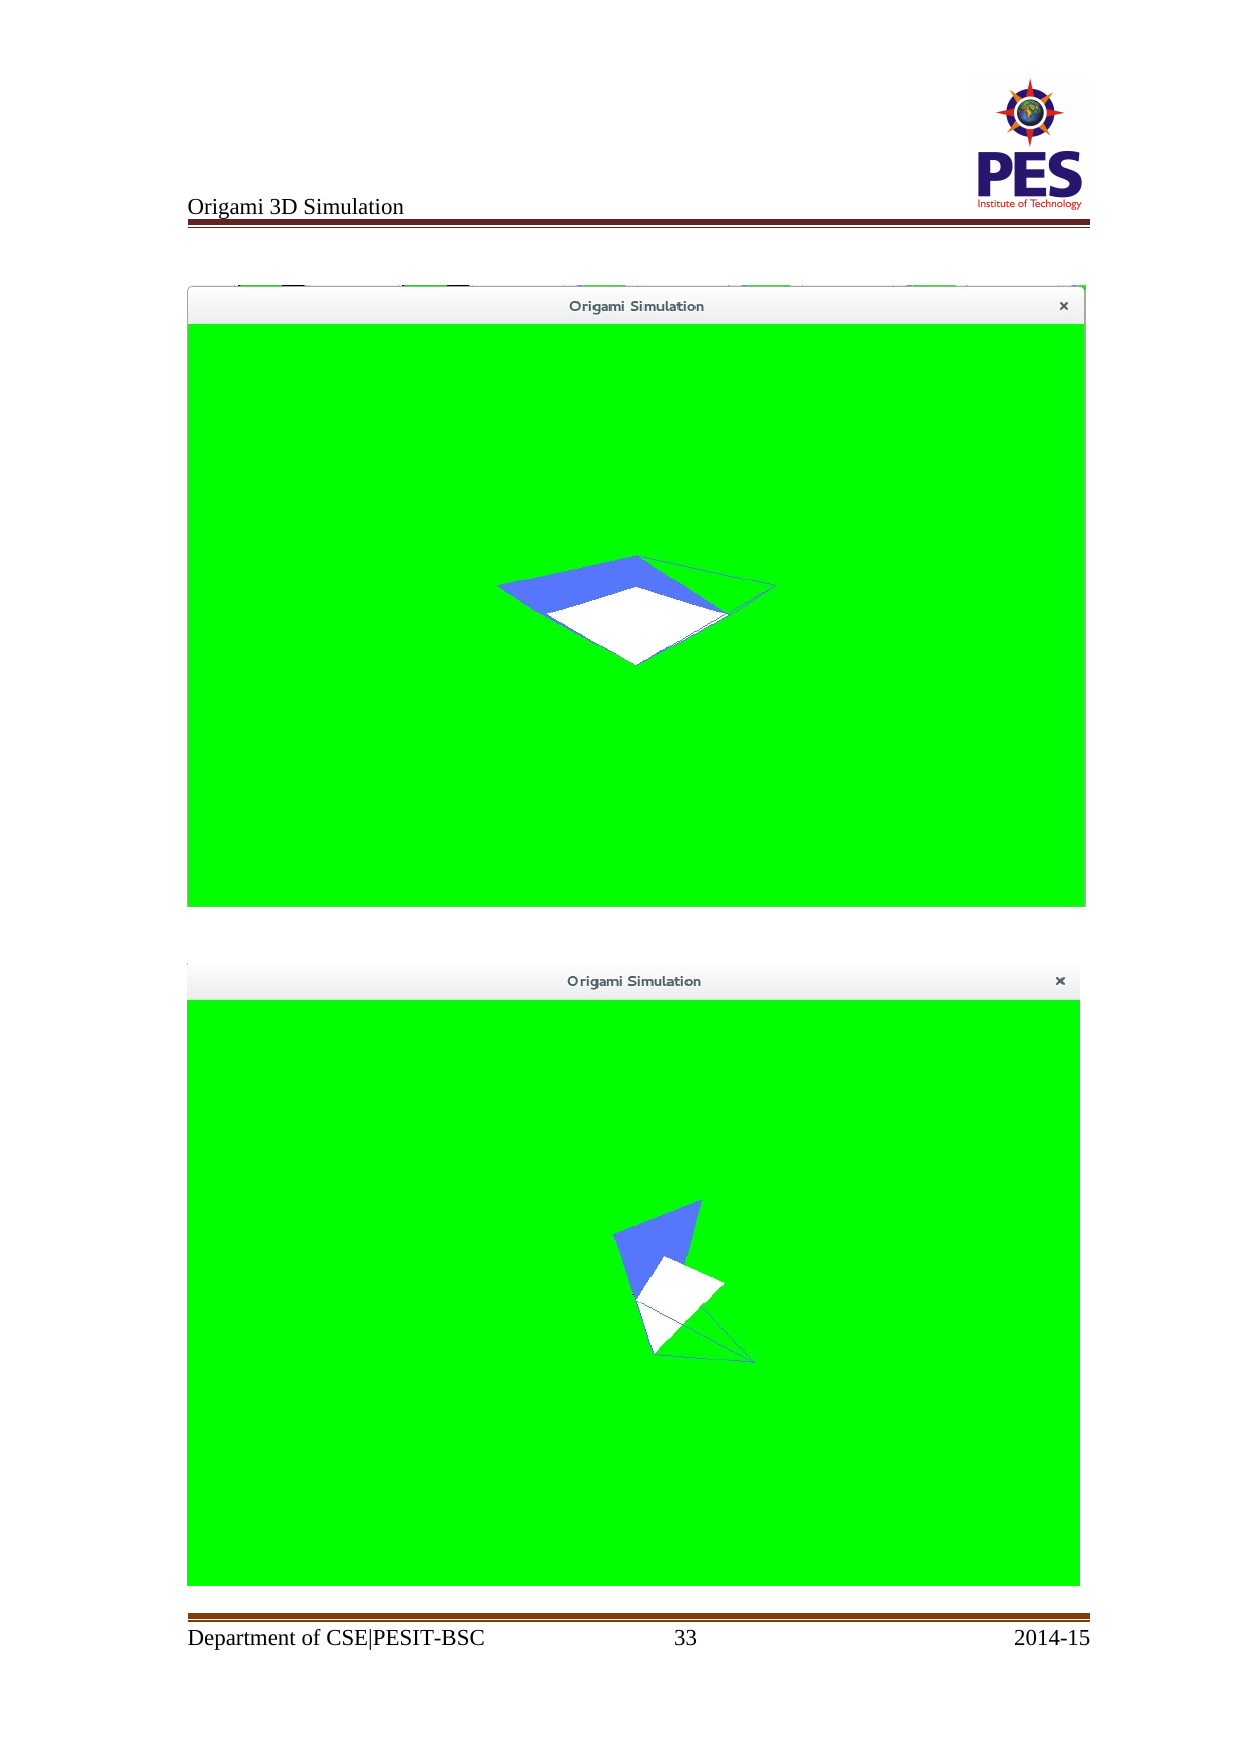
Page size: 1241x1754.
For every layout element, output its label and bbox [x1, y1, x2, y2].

picture [970, 74, 1090, 214]
picture [187, 963, 1080, 1586]
picture [187, 285, 1086, 907]
